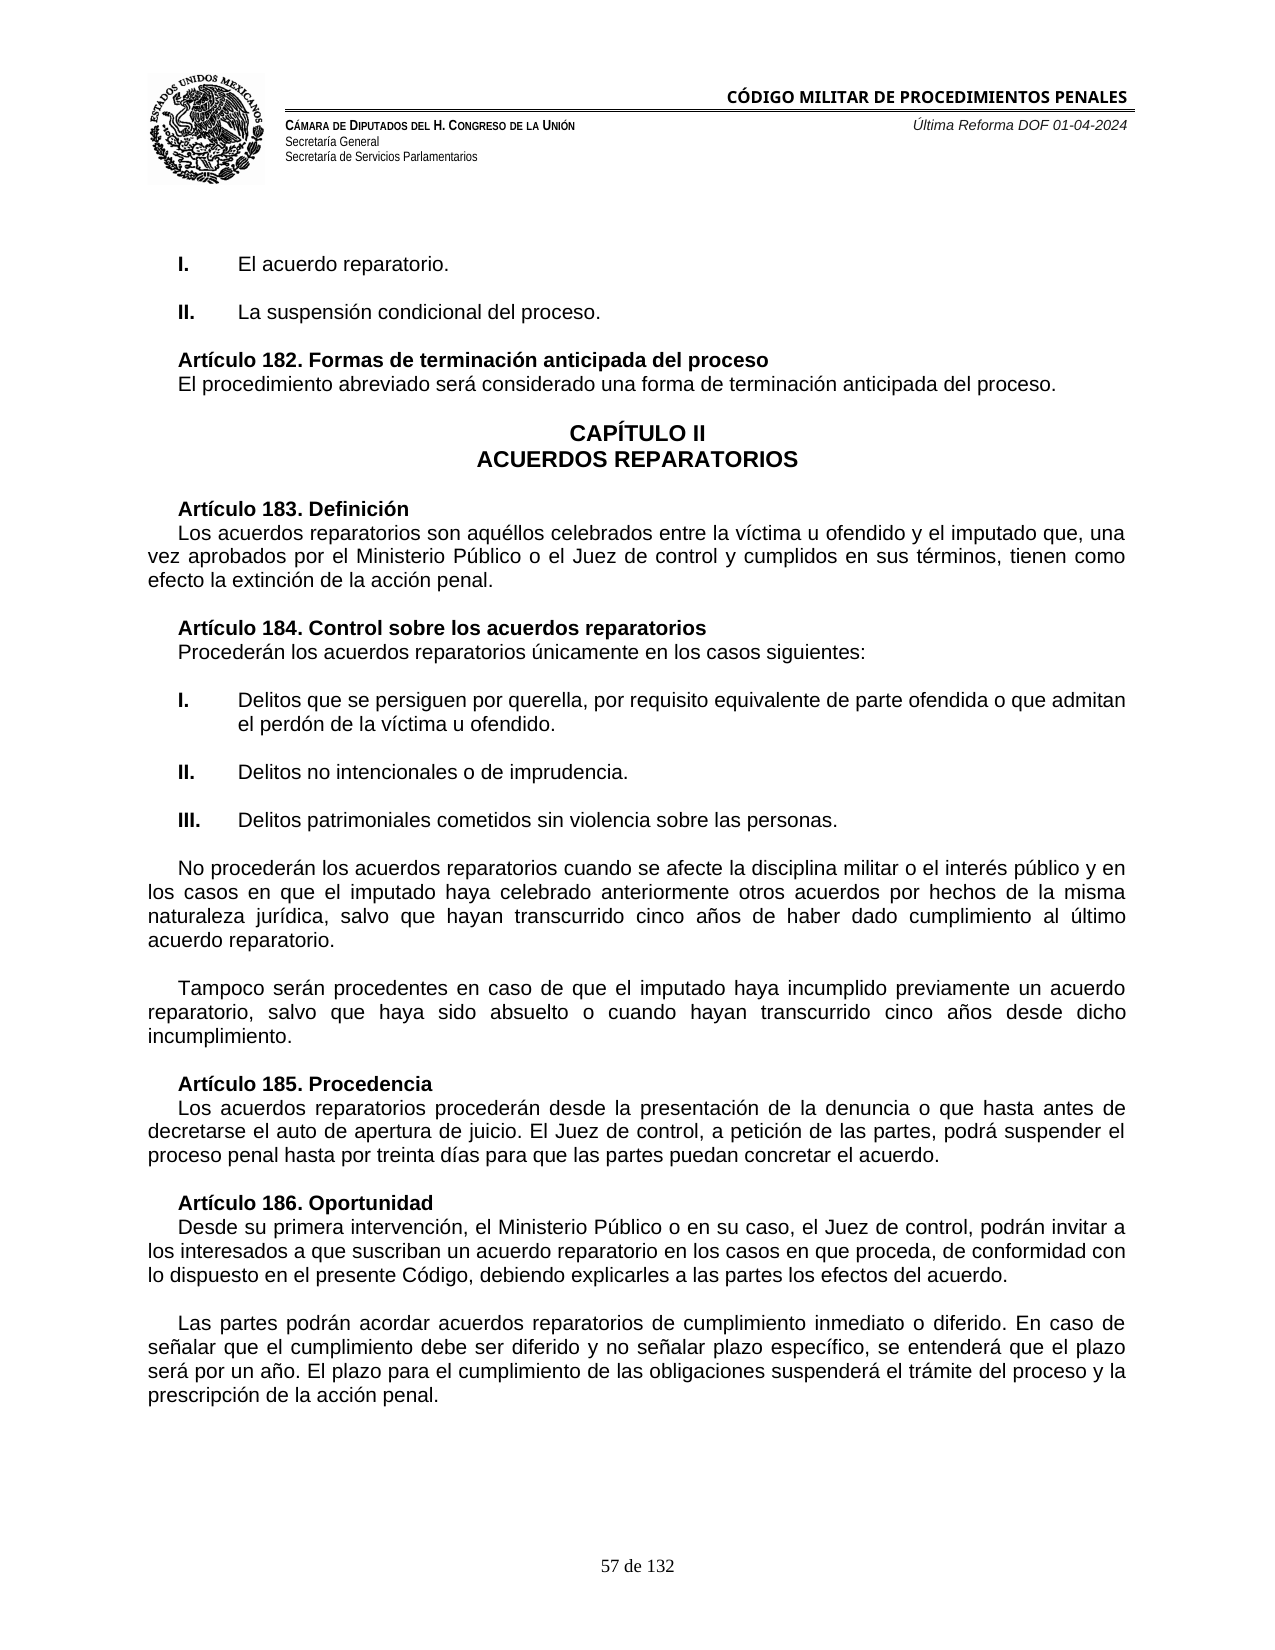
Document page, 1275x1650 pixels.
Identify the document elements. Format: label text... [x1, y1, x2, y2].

text Los acuerdos reparatorios son aquéllos celebrados entre la víctima u ofendido y el imputado que, una vez aprobados por el Ministerio Público o el Juez de control y cumplidos en sus términos, tienen como efecto la extinción de la acción penal. [148, 520, 1127, 592]
text No procederán los acuerdos reparatorios cuando se afecte la disciplina militar o el interés público y en los casos en que el imputado haya celebrado anteriormente otros acuerdos por hechos de la misma naturaleza jurídica, salvo que hayan transcurrido cinco años de haber dado cumplimiento al último acuerdo reparatorio. [148, 856, 1127, 952]
text III. Delitos patrimoniales cometidos sin violencia sobre las personas. [178, 808, 1127, 832]
text Artículo 182. Formas de terminación anticipada del proceso [148, 348, 1127, 372]
text Artículo 185. Procedencia [148, 1071, 1127, 1095]
text Artículo 183. Definición [148, 496, 1127, 520]
text II. Delitos no intencionales o de imprudencia. [178, 760, 1127, 784]
text II. La suspensión condicional del proceso. [178, 300, 1127, 324]
text I. Delitos que se persiguen por querella, por requisito equivalente de parte ofendida o que admitan el perdón de la víctima u ofendido. [178, 688, 1127, 736]
text Las partes podrán acordar acuerdos reparatorios de cumplimiento inmediato o diferido. En caso de señalar que el cumplimiento debe ser diferido y no señalar plazo específico, se entenderá que el plazo será por un año. El plazo para el cumplimiento de las obligaciones suspenderá el trámite del proceso y la prescripción de la acción penal. [148, 1311, 1127, 1407]
text Artículo 184. Control sobre los acuerdos reparatorios [148, 616, 1127, 640]
text ACUERDOS REPARATORIOS [148, 446, 1127, 472]
text Desde su primera intervención, el Ministerio Público o en su caso, el Juez de control, podrán invitar a los interesados a que suscriban un acuerdo reparatorio en los casos en que proceda, de conformidad con lo dispuesto en el presente Código, debiendo explicarles a las partes los efectos del acuerdo. [148, 1215, 1127, 1287]
text Artículo 186. Oportunidad [148, 1191, 1127, 1215]
text Tampoco serán procedentes en caso de que el imputado haya incumplido previamente un acuerdo reparatorio, salvo que haya sido absuelto o cuando hayan transcurrido cinco años desde dicho incumplimiento. [148, 976, 1127, 1047]
text CAPÍTULO II [148, 420, 1127, 446]
text Procederán los acuerdos reparatorios únicamente en los casos siguientes: [148, 640, 1127, 664]
text El procedimiento abreviado será considerado una forma de terminación anticipada del proceso. [148, 372, 1127, 396]
text I. El acuerdo reparatorio. [178, 252, 1127, 276]
text Los acuerdos reparatorios procederán desde la presentación de la denuncia o que hasta antes de decretarse el auto de apertura de juicio. El Juez de control, a petición de las partes, podrá suspender el proceso penal hasta por treinta días para que las partes puedan concretar el acuerdo. [148, 1095, 1127, 1167]
